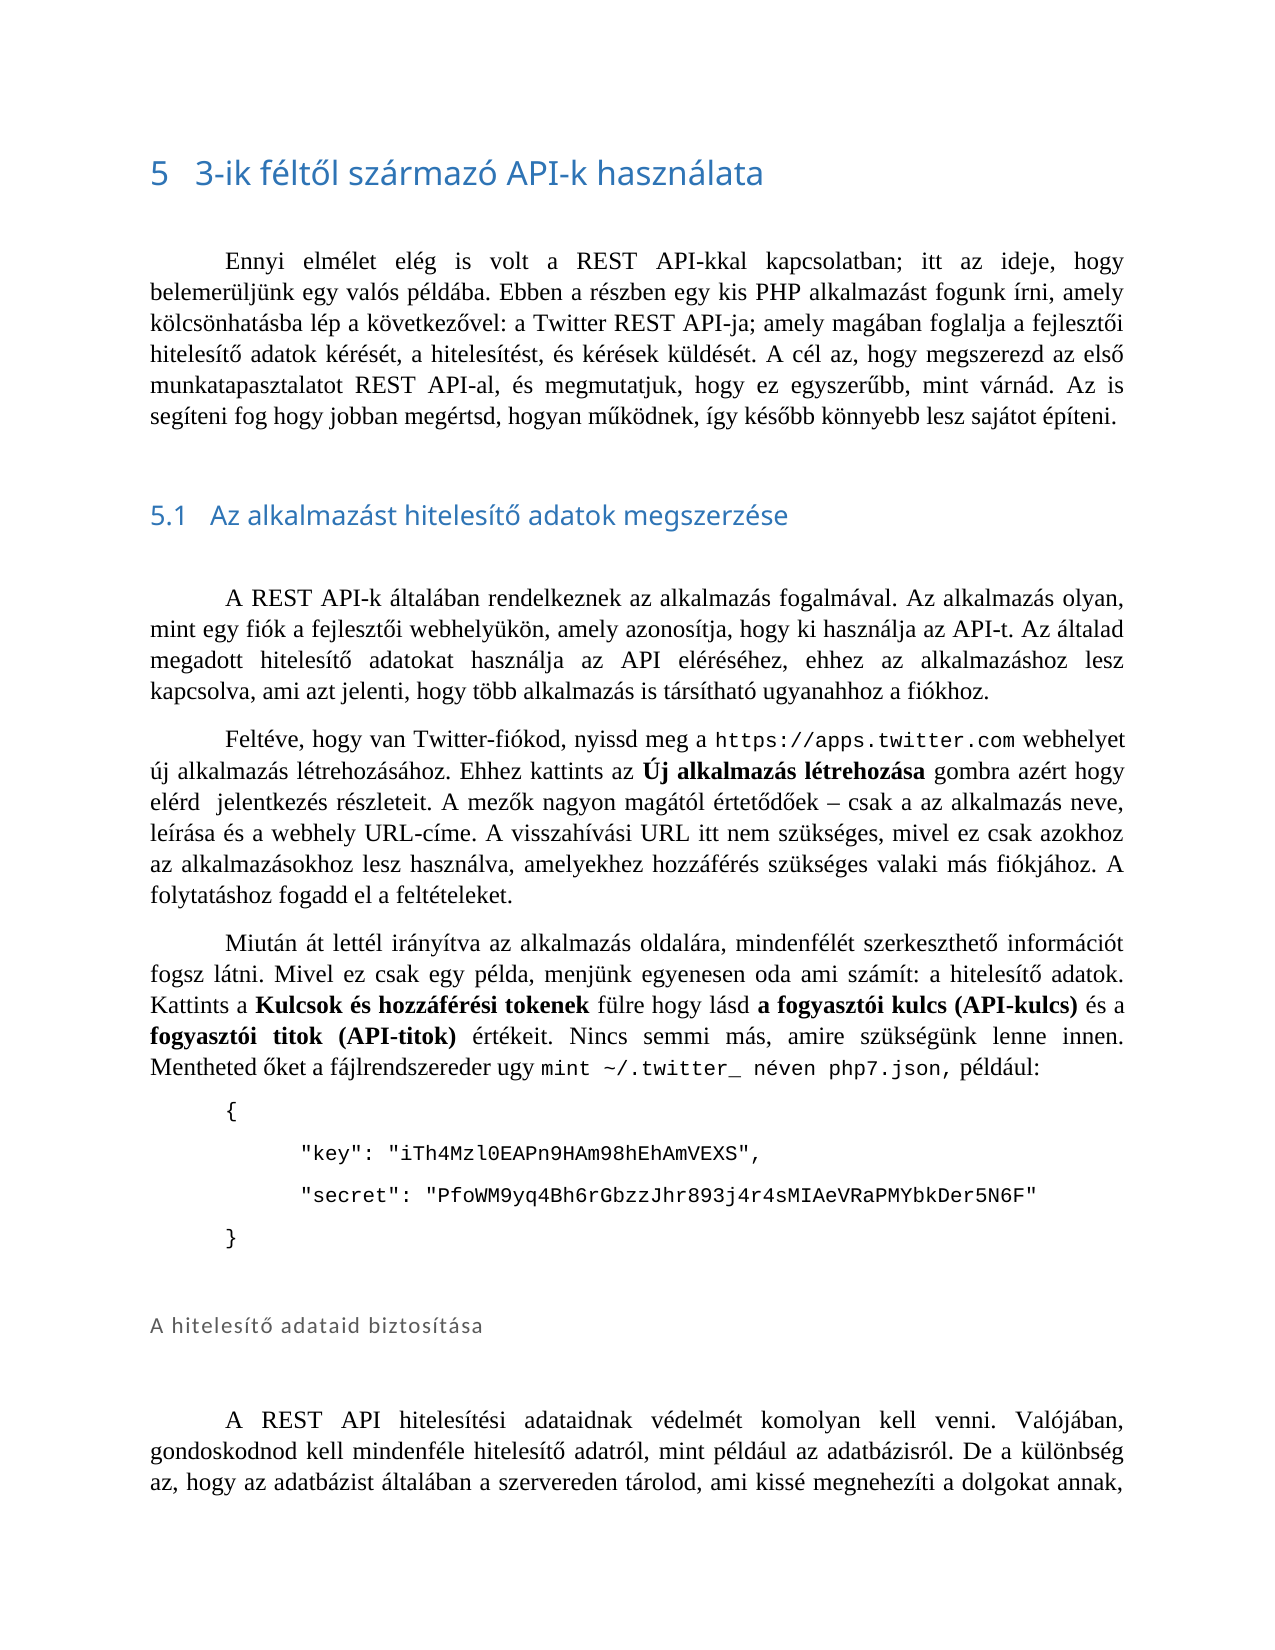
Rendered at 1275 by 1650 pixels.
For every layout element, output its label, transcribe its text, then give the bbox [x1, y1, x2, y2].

text Feltéve, hogy van Twitter-fiókod, nyissd meg a https://apps.twitter.com webhelyet új alkalmazás létrehozásához. Ehhez kattints az Új alkalmazás létrehozása gombra azért hogy elérd jelentkezés részleteit. A mezők nagyon magától értetődőek – csak a az alkalmazás neve, leírása és a webhely URL-címe. A visszahívási URL itt nem szükséges, mivel ez csak azokhoz az alkalmazásokhoz lesz használva, amelyekhez hozzáférés szükséges valaki más fiókjához. A folytatáshoz fogadd el a feltételeket. [150, 724, 1125, 909]
text } [150, 1227, 1125, 1251]
text Miután át lettél irányítva az alkalmazás oldalára, mindenfélét szerkeszthető információt fogsz látni. Mivel ez csak egy példa, menjünk egyenesen oda ami számít: a hitelesítő adatok. Kattints a Kulcsok és hozzáférési tokenek fülre hogy lásd a fogyasztói kulcs (API-kulcs) és a fogyasztói titok (API-titok) értékeit. Nincs semmi más, amire szükségünk lenne innen. Mentheted őket a fájlrendszereder ugy mint ~/.twitter_ néven php7.json, például: [150, 928, 1125, 1081]
text "key": "iTh4Mzl0EAPn9HAm98hEhAmVEXS", [225, 1143, 1125, 1166]
subtitle 3-ik féltől származó API-k használata [150, 150, 1125, 195]
text { [150, 1100, 1125, 1124]
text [150, 1405, 1125, 1496]
text A REST API-k általában rendelkeznek az alkalmazás fogalmával. Az alkalmazás olyan, mint egy fiók a fejlesztői webhelyükön, amely azonosítja, hogy ki használja az API-t. Az általad megadott hitelesítő adatokat használja az API eléréséhez, ehhez az alkalmazáshoz lesz kapcsolva, ami azt jelenti, hogy több alkalmazás is társítható ugyanahhoz a fiókhoz. [150, 583, 1125, 705]
subtitle Az alkalmazást hitelesítő adatok megszerzése [150, 496, 1125, 533]
text Ennyi elmélet elég is volt a REST API-kkal kapcsolatban; itt az ideje, hogy belemerüljünk egy valós példába. Ebben a részben egy kis PHP alkalmazást fogunk írni, amely kölcsönhatásba lép a következővel: a Twitter REST API-ja; amely magában foglalja a fejlesztői hitelesítő adatok kérését, a hitelesítést, és kérések küldését. A cél az, hogy megszerezd az első munkatapasztalatot REST API-al, és megmutatjuk, hogy ez egyszerűbb, mint várnád. Az is segíteni fog hogy jobban megértsd, hogyan működnek, így később könnyebb lesz sajátot építeni. [150, 246, 1125, 430]
text "secret": "PfoWM9yq4Bh6rGbzzJhr893j4r4sMIAeVRaPMYbkDer5N6F" [225, 1185, 1125, 1208]
subtitle A hitelesítő adataid biztosítása [150, 1311, 1125, 1339]
